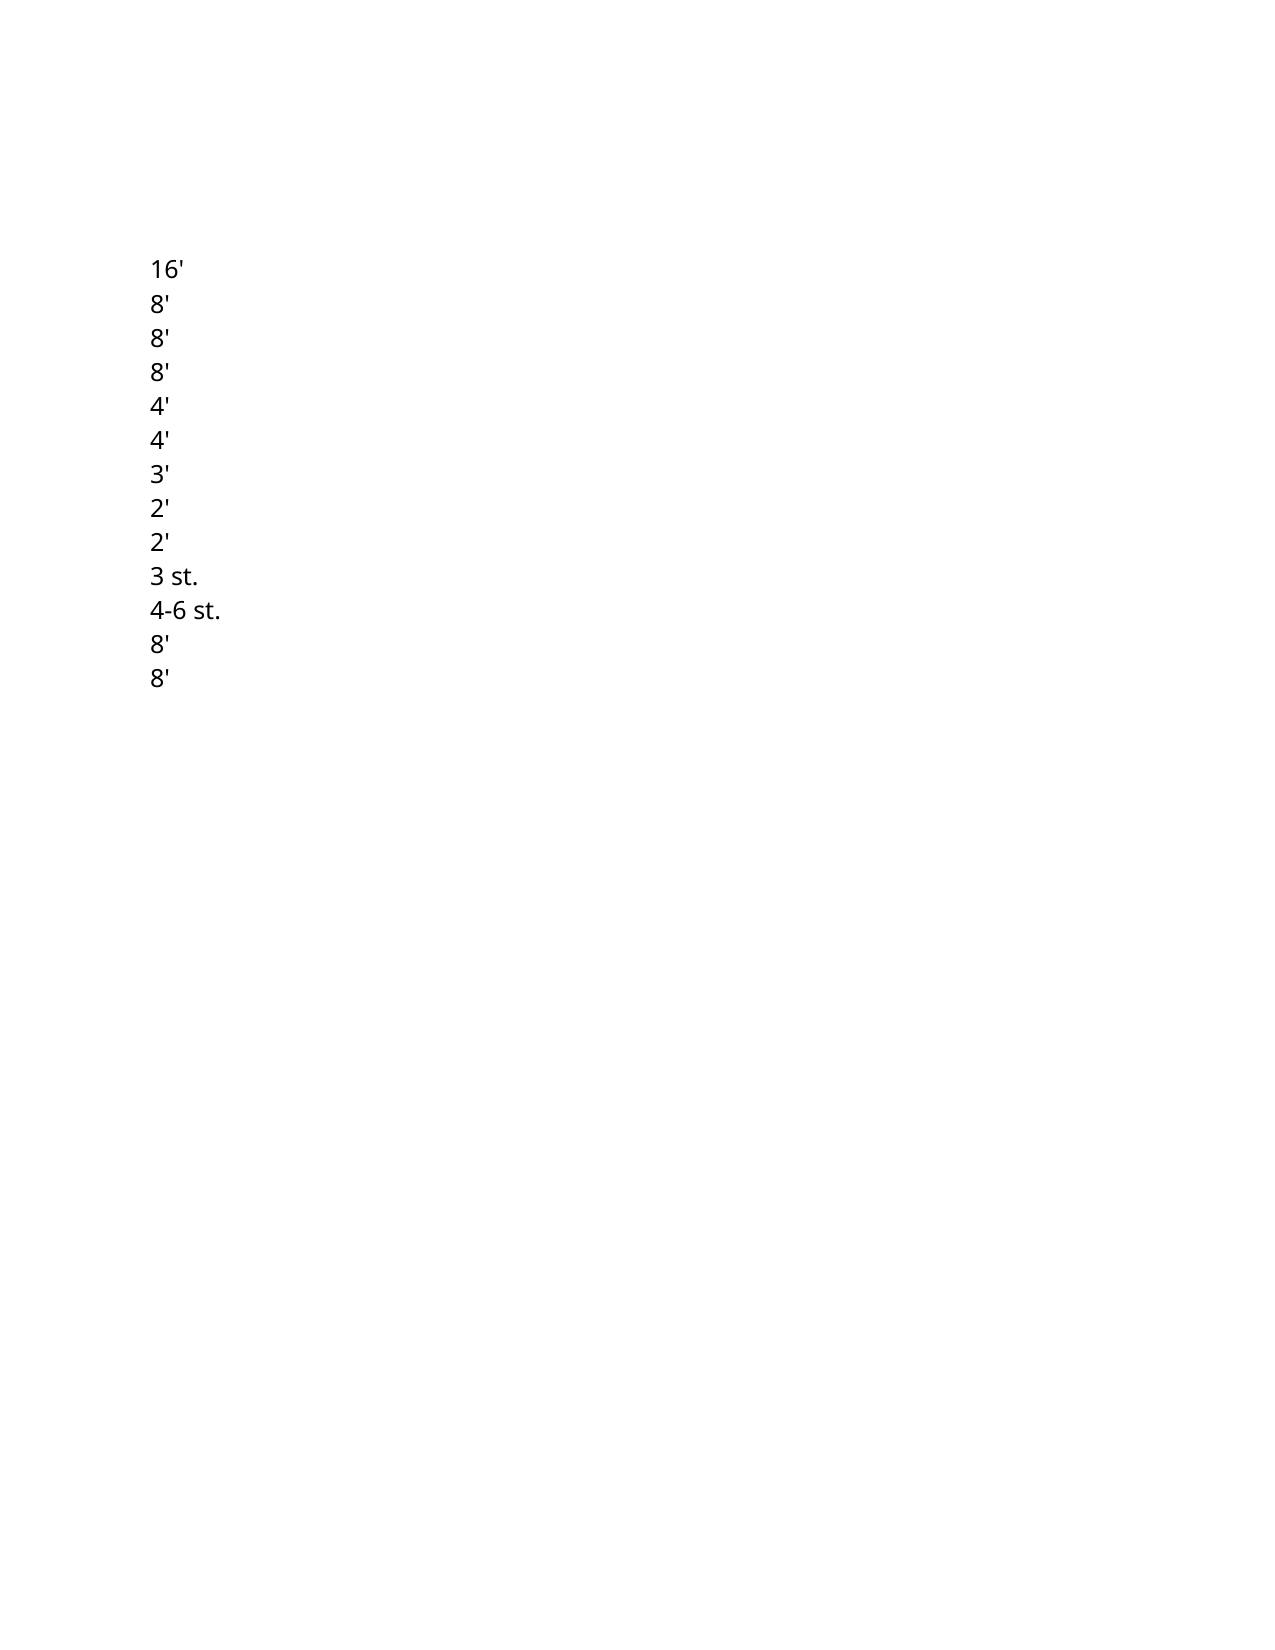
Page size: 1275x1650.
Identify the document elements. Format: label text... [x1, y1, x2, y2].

text 2' [150, 525, 1125, 559]
text 4' [150, 388, 1125, 422]
text 8' [150, 661, 1125, 695]
text 16' [150, 252, 1125, 286]
text 4-6 st. [150, 593, 1125, 627]
text 8' [150, 354, 1125, 388]
text 8' [150, 286, 1125, 320]
text 3 st. [150, 559, 1125, 593]
text 3' [150, 457, 1125, 491]
text 8' [150, 320, 1125, 354]
text 8' [150, 627, 1125, 661]
text 2' [150, 491, 1125, 525]
text 4' [150, 422, 1125, 457]
